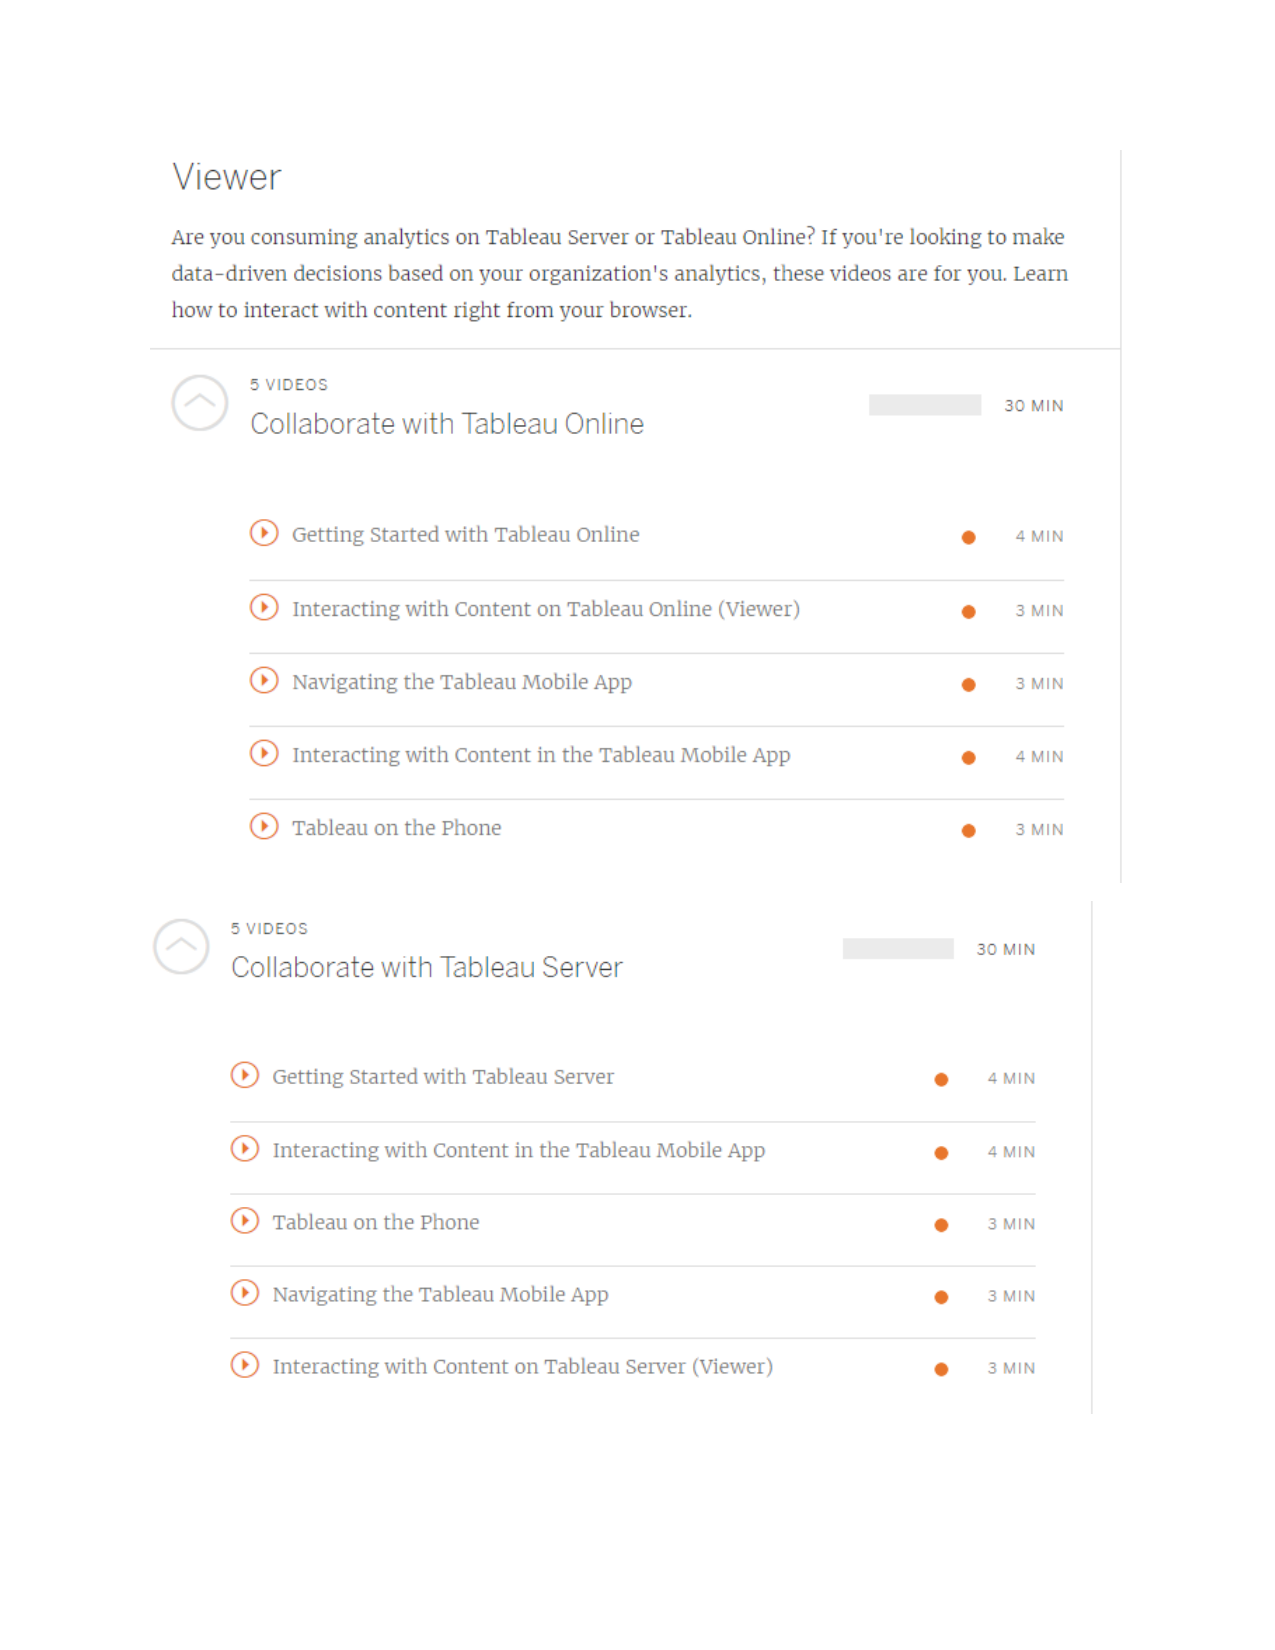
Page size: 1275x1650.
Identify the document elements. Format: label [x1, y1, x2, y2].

picture [150, 150, 1125, 883]
picture [150, 901, 1125, 1414]
